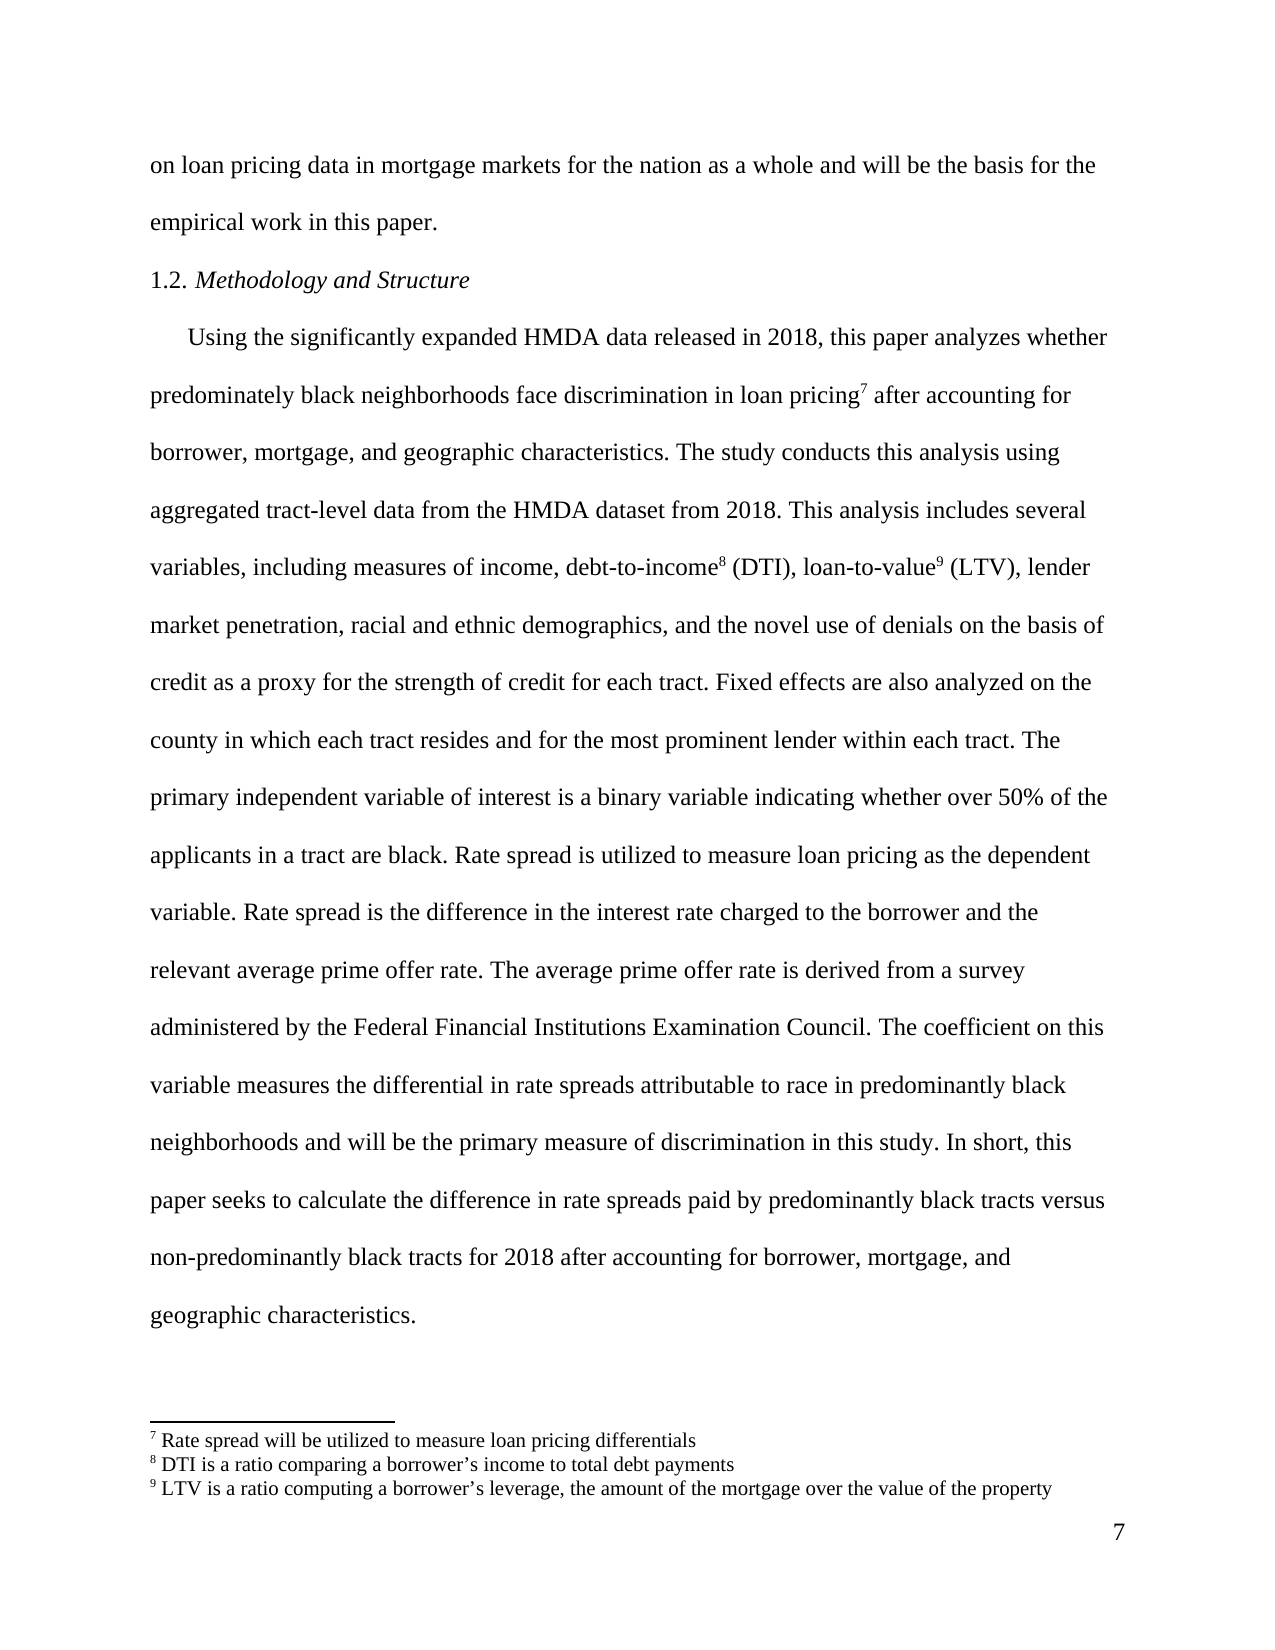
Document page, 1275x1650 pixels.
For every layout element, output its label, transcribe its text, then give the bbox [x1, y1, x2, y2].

text Using the significantly expanded HMDA data released in 2018, this paper analyzes whether predominately black neighborhoods face discrimination in loan pricing after accounting for borrower, mortgage, and geographic characteristics. The study conducts this analysis using aggregated tract-level data from the HMDA dataset from 2018. This analysis includes several variables, including measures of income, debt-to-income (DTI), loan-to-value (LTV), lender market penetration, racial and ethnic demographics, and the novel use of denials on the basis of credit as a proxy for the strength of credit for each tract. Fixed effects are also analyzed on the county in which each tract resides and for the most prominent lender within each tract. The primary independent variable of interest is a binary variable indicating whether over 50% of the applicants in a tract are black. Rate spread is utilized to measure loan pricing as the dependent variable. Rate spread is the difference in the interest rate charged to the borrower and the relevant average prime offer rate. The average prime offer rate is derived from a survey administered by the Federal Financial Institutions Examination Council. The coefficient on this variable measures the differential in rate spreads attributable to race in predominantly black neighborhoods and will be the primary measure of discrimination in this study. In short, this paper seeks to calculate the difference in rate spreads paid by predominantly black tracts versus non-predominantly black tracts for 2018 after accounting for borrower, mortgage, and geographic characteristics. [150, 322, 1125, 1329]
list Methodology and Structure [150, 265, 1125, 294]
